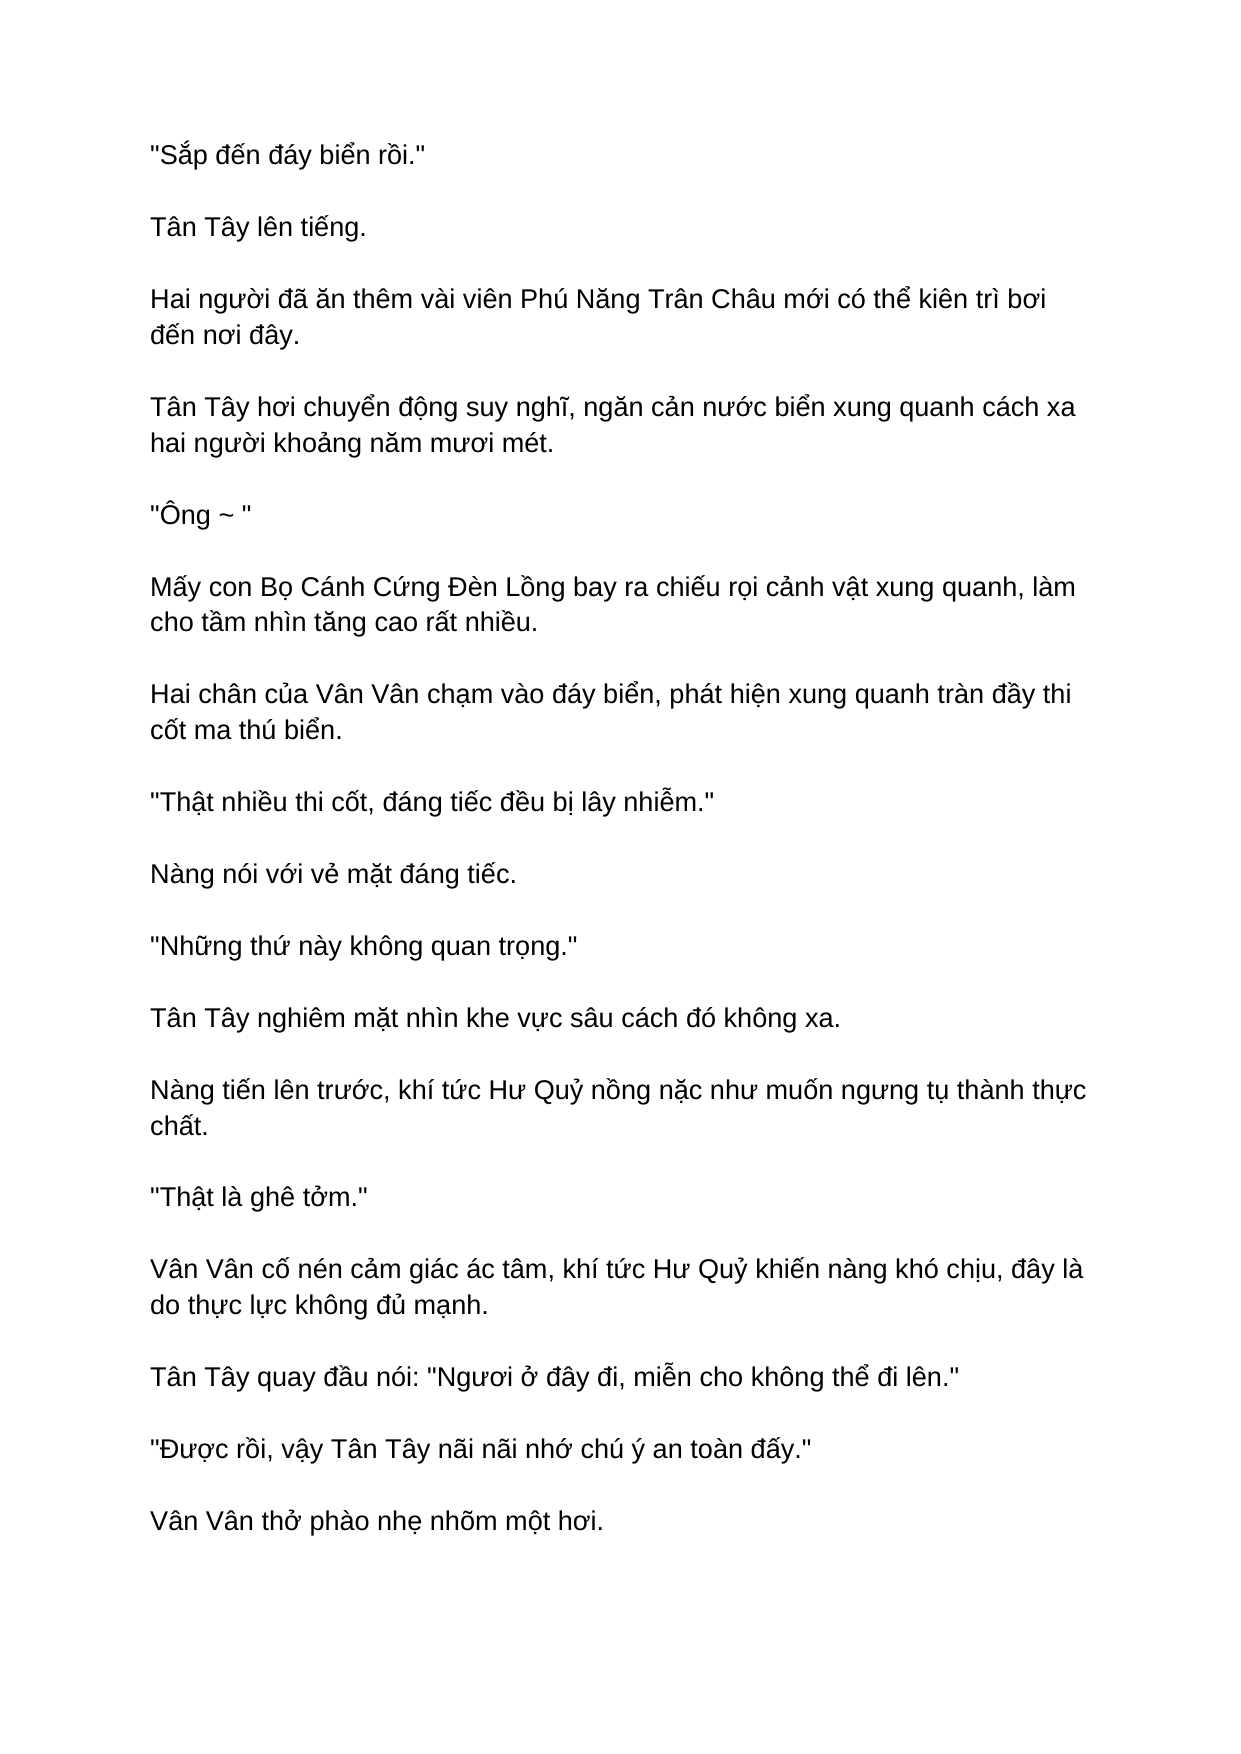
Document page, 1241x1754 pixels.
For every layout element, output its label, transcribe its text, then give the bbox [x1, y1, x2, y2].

text Tân Tây nghiêm mặt nhìn khe vực sâu cách đó không xa. [150, 1002, 1090, 1033]
text "Được rồi, vậy Tân Tây nãi nãi nhớ chú ý an toàn đấy." [150, 1433, 1090, 1464]
text "Những thứ này không quan trọng." [150, 930, 1090, 961]
text "Sắp đến đáy biển rồi." [150, 139, 1090, 171]
text "Thật nhiều thi cốt, đáng tiếc đều bị lây nhiễm." [150, 786, 1090, 817]
text Tân Tây hơi chuyển động suy nghĩ, ngăn cản nước biển xung quanh cách xa hai người khoảng năm mươi mét. [150, 391, 1090, 458]
text Nàng tiến lên trước, khí tức Hư Quỷ nồng nặc như muốn ngưng tụ thành thực chất. [150, 1074, 1090, 1141]
text Vân Vân cố nén cảm giác ác tâm, khí tức Hư Quỷ khiến nàng khó chịu, đây là do thực lực không đủ mạnh. [150, 1253, 1090, 1321]
text Tân Tây quay đầu nói: "Ngươi ở đây đi, miễn cho không thể đi lên." [150, 1361, 1090, 1392]
text "Ông ~ " [150, 499, 1090, 530]
text Mấy con Bọ Cánh Cứng Đèn Lồng bay ra chiếu rọi cảnh vật xung quanh, làm cho tầm nhìn tăng cao rất nhiều. [150, 571, 1090, 638]
text Tân Tây lên tiếng. [150, 211, 1090, 242]
text "Thật là ghê tởm." [150, 1181, 1090, 1213]
text Vân Vân thở phào nhẹ nhõm một hơi. [150, 1505, 1090, 1536]
text Hai chân của Vân Vân chạm vào đáy biển, phát hiện xung quanh tràn đầy thi cốt ma thú biển. [150, 678, 1090, 746]
text Nàng nói với vẻ mặt đáng tiếc. [150, 858, 1090, 889]
text Hai người đã ăn thêm vài viên Phú Năng Trân Châu mới có thể kiên trì bơi đến nơi đây. [150, 283, 1090, 350]
